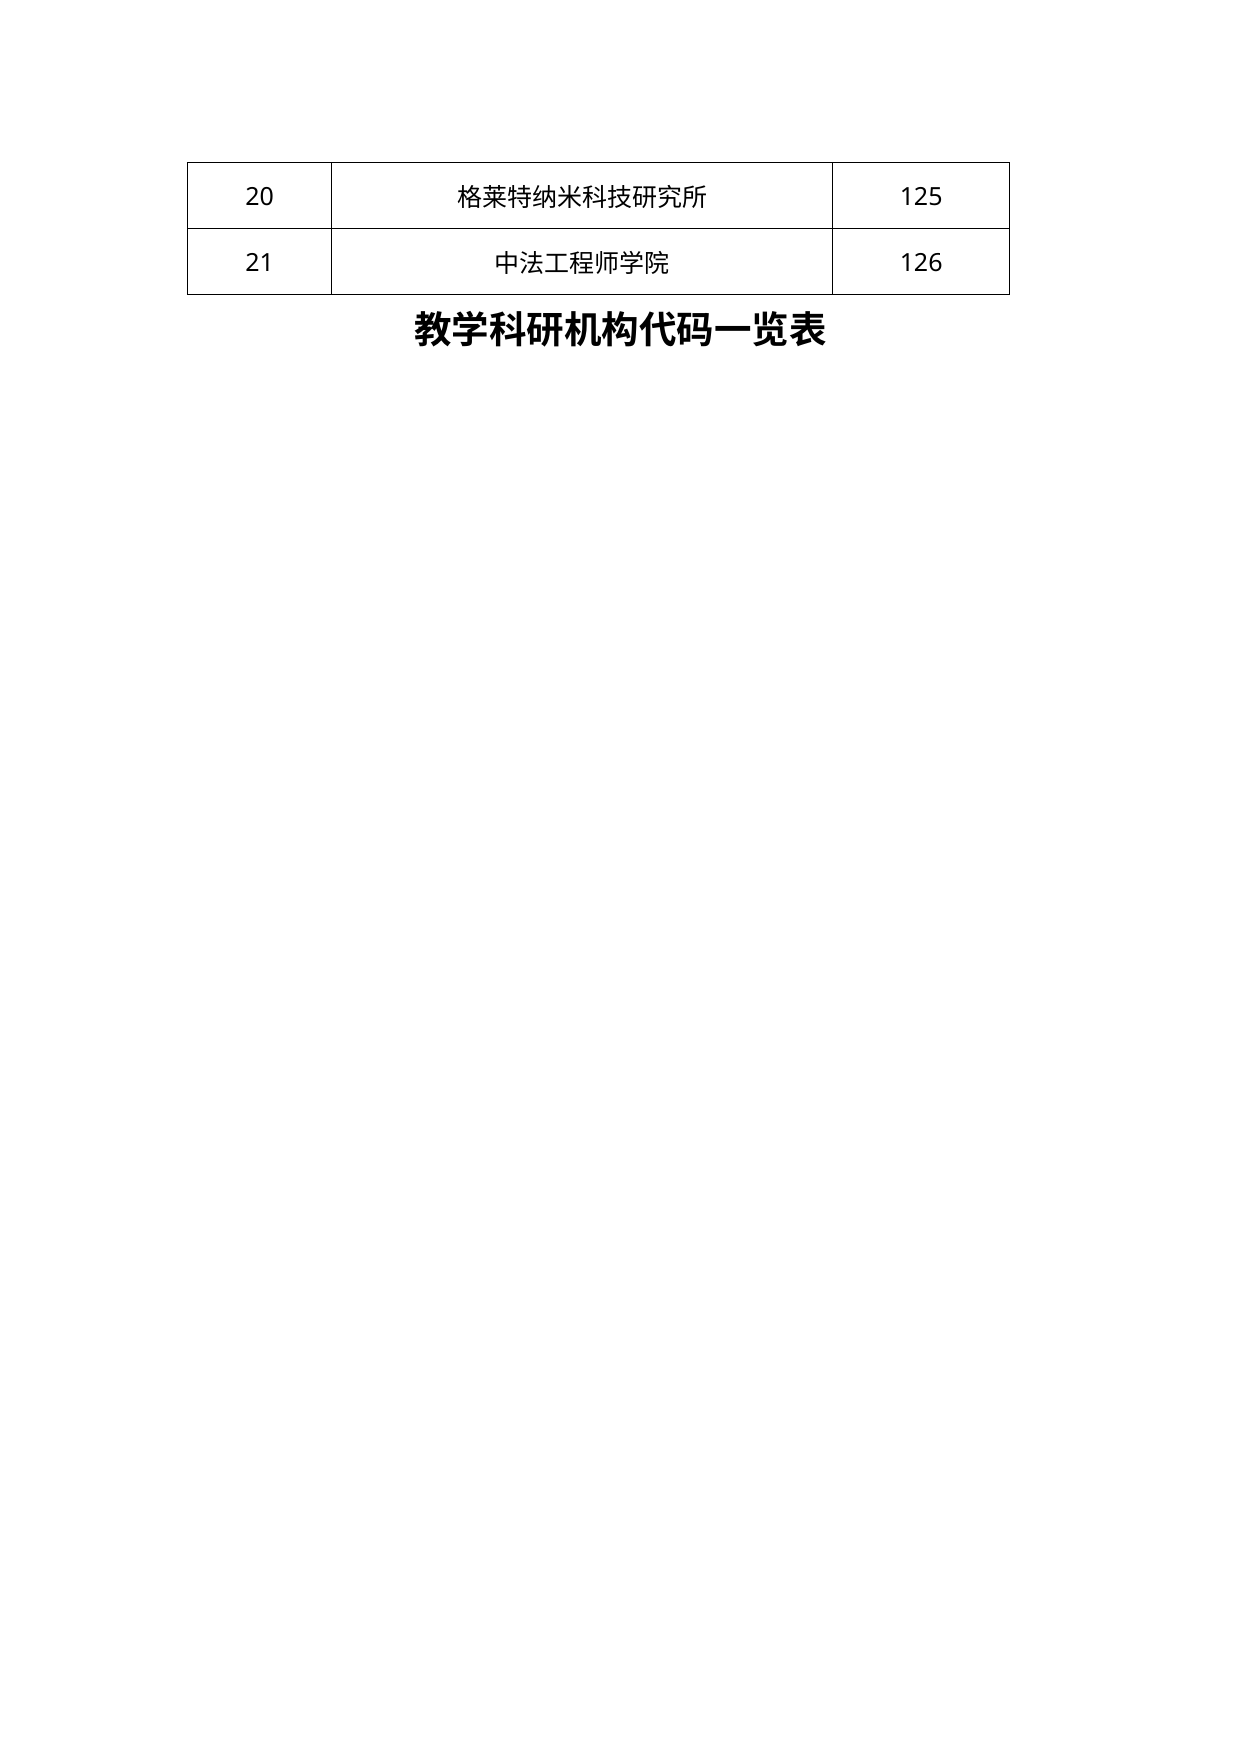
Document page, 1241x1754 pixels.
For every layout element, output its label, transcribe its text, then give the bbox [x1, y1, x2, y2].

text 教学科研机构代码一览表 [187, 295, 1053, 360]
table_cell 125 [833, 163, 1009, 228]
table_cell 格莱特纳米科技研究所 [332, 163, 832, 228]
table_cell 21 [188, 229, 331, 294]
table_cell 中法工程师学院 [332, 229, 832, 294]
table_cell 20 [188, 163, 331, 228]
table_cell 126 [833, 229, 1009, 294]
